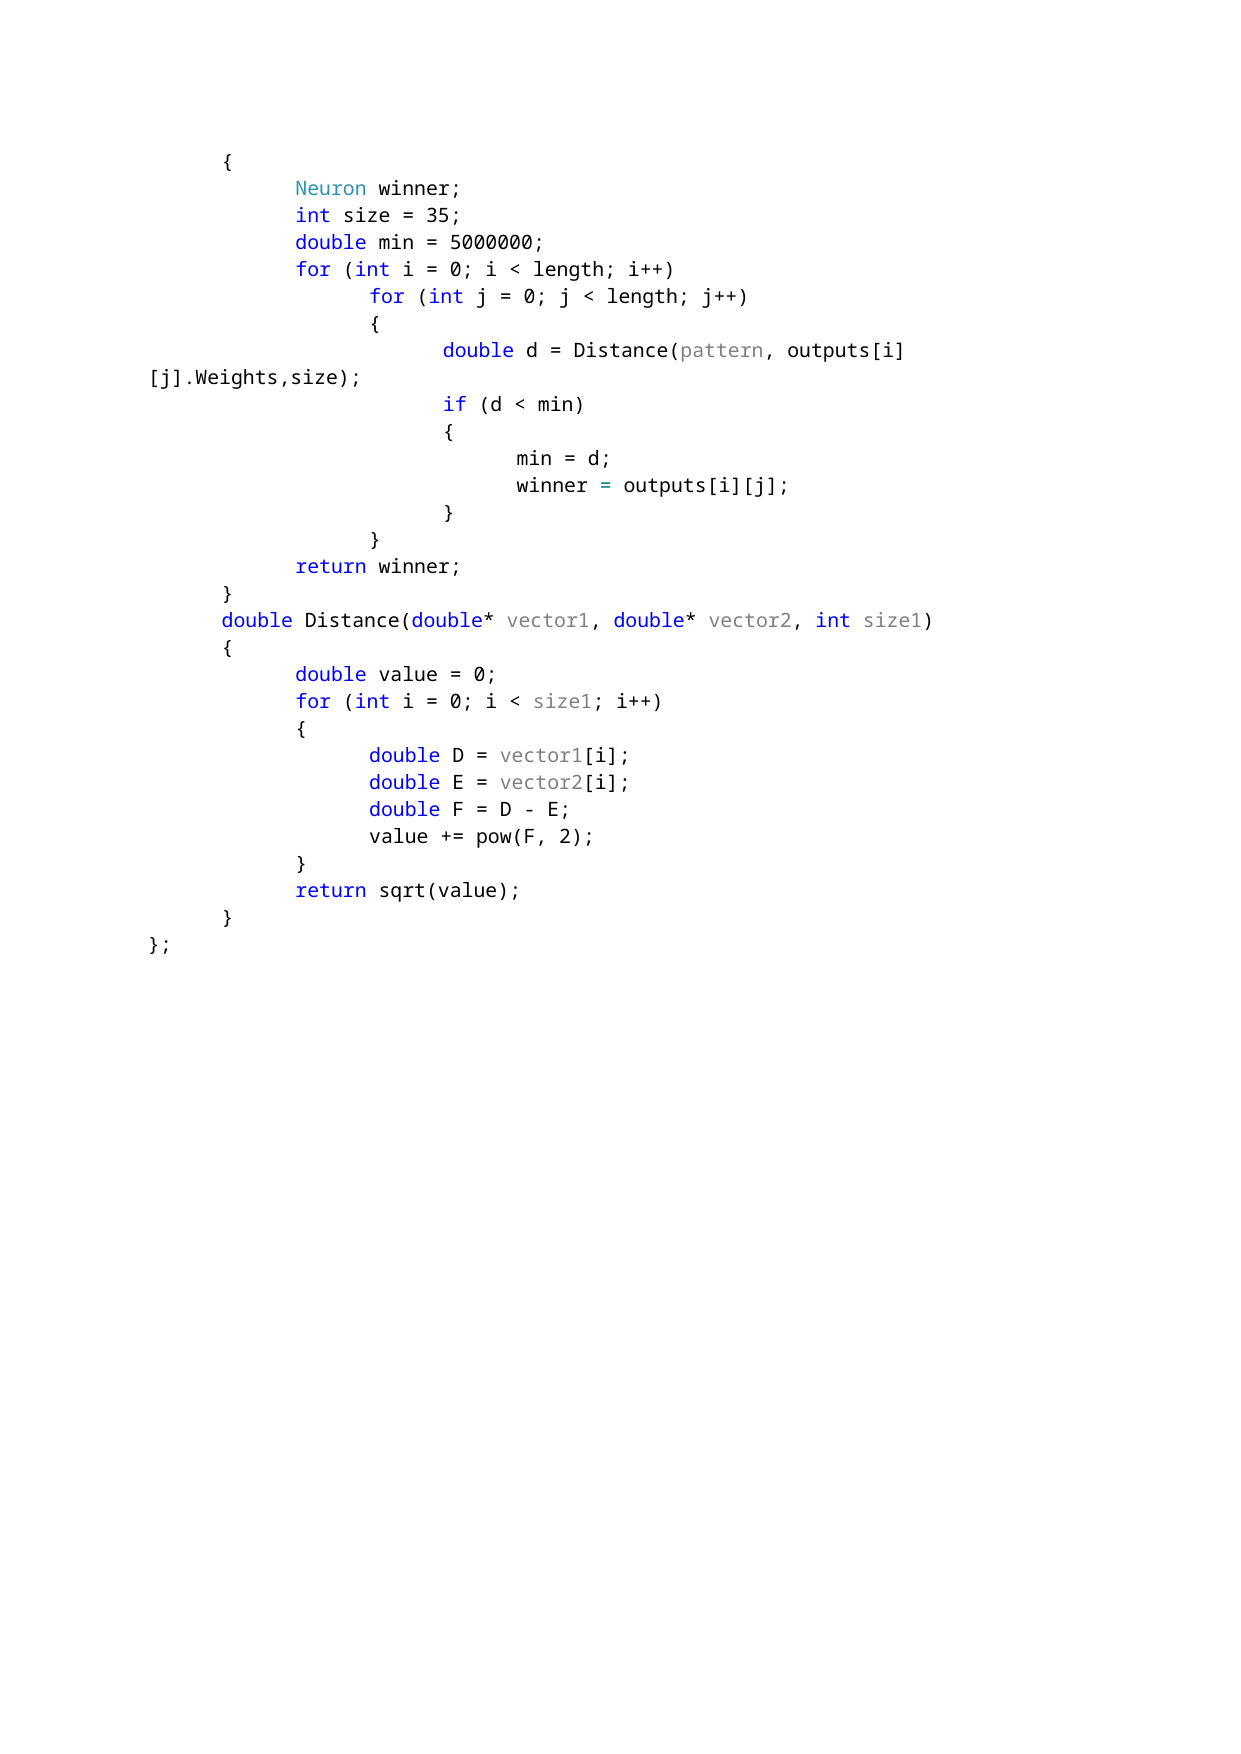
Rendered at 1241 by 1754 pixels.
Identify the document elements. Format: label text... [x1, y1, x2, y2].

text double F = D - E; [148, 795, 1093, 822]
text if (d < min) [148, 390, 1093, 417]
text } [148, 498, 1093, 525]
text for (int i = 0; i < length; i++) [148, 256, 1093, 282]
text double d = Distance(pattern, outputs[i][j].Weights,size); [148, 336, 1093, 390]
text Neuron winner; [148, 174, 1093, 202]
text } [148, 903, 1093, 930]
text } [148, 849, 1093, 876]
text { [148, 148, 1093, 174]
text double D = vector1[i]; [148, 741, 1093, 768]
text } [148, 579, 1093, 606]
text { [148, 417, 1093, 444]
text for (int j = 0; j < length; j++) [148, 282, 1093, 309]
text int size = 35; [148, 202, 1093, 228]
text }; [148, 930, 1093, 957]
text { [148, 714, 1093, 741]
text double Distance(double* vector1, double* vector2, int size1) [148, 606, 1093, 633]
text return sqrt(value); [148, 876, 1093, 903]
text { [148, 309, 1093, 336]
text double E = vector2[i]; [148, 768, 1093, 795]
text } [148, 525, 1093, 552]
text value += pow(F, 2); [148, 822, 1093, 849]
text for (int i = 0; i < size1; i++) [148, 687, 1093, 714]
text winner = outputs[i][j]; [148, 471, 1093, 498]
text double value = 0; [148, 660, 1093, 687]
text return winner; [148, 552, 1093, 579]
text double min = 5000000; [148, 228, 1093, 256]
text min = d; [148, 444, 1093, 471]
text { [148, 633, 1093, 660]
